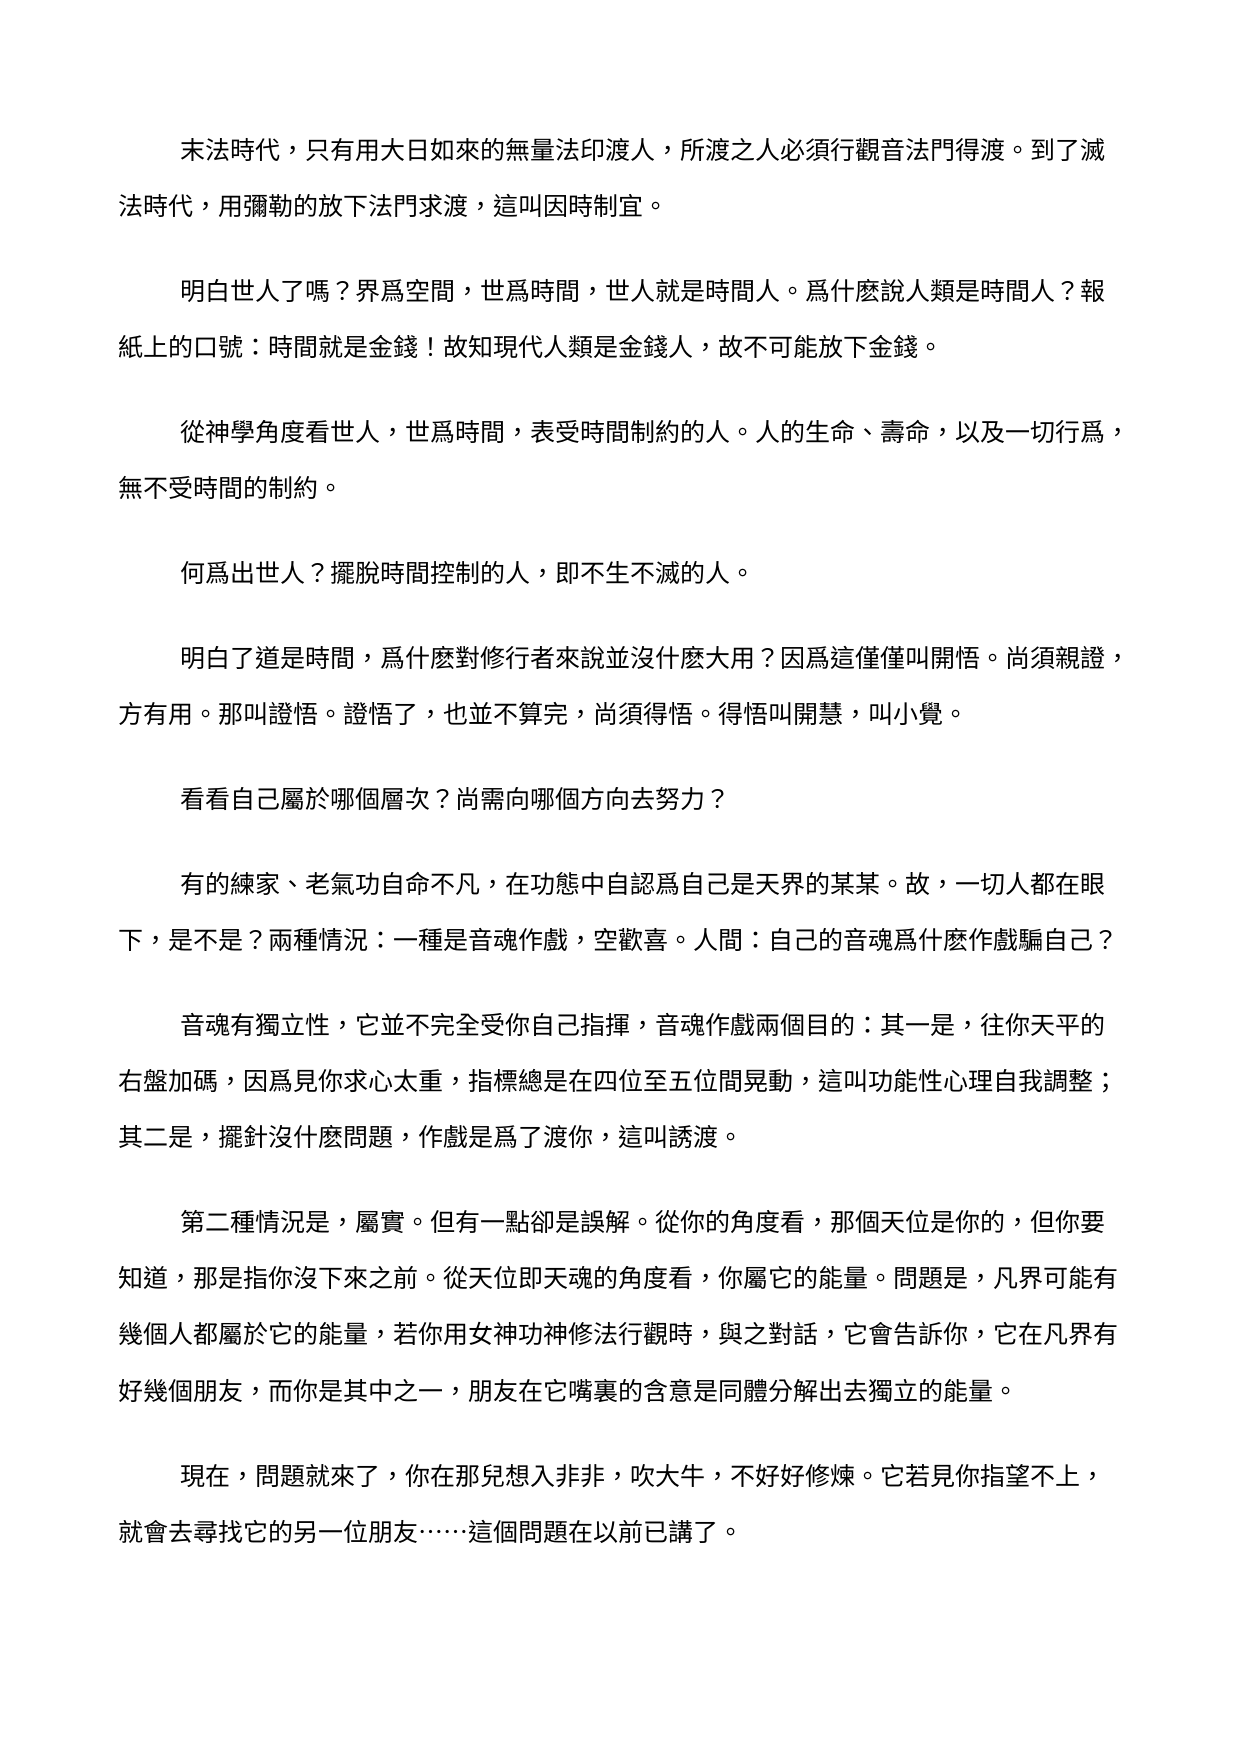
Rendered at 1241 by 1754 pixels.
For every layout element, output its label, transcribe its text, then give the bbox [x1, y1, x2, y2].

text 明白了道是時間，爲什麽對修行者來說並沒什麽大用？因爲這僅僅叫開悟。尚須親證，方有用。那叫證悟。證悟了，也並不算完，尚須得悟。得悟叫開慧，叫小覺。 [118, 638, 1122, 731]
text 現在，問題就來了，你在那兒想入非非，吹大牛，不好好修煉。它若見你指望不上，就會去尋找它的另一位朋友……這個問題在以前已講了。 [118, 1455, 1122, 1549]
text 從神學角度看世人，世爲時間，表受時間制約的人。人的生命、壽命，以及一切行爲，無不受時間的制約。 [118, 412, 1122, 506]
text 音魂有獨立性，它並不完全受你自己指揮，音魂作戲兩個目的：其一是，往你天平的右盤加碼，因爲見你求心太重，指標總是在四位至五位間晃動，這叫功能性心理自我調整；其二是，擺針沒什麽問題，作戲是爲了渡你，這叫誘渡。 [118, 1004, 1122, 1154]
text 末法時代，只有用大日如來的無量法印渡人，所渡之人必須行觀音法門得渡。到了滅法時代，用彌勒的放下法門求渡，這叫因時制宜。 [118, 130, 1122, 223]
text 有的練家、老氣功自命不凡，在功態中自認爲自己是天界的某某。故，一切人都在眼下，是不是？兩種情況：一種是音魂作戲，空歡喜。人間：自己的音魂爲什麽作戲騙自己？ [118, 863, 1122, 957]
text 看看自己屬於哪個層次？尚需向哪個方向去努力？ [118, 779, 1122, 816]
text 何爲出世人？擺脫時間控制的人，即不生不滅的人。 [118, 553, 1122, 590]
text 明白世人了嗎？界爲空間，世爲時間，世人就是時間人。爲什麽說人類是時間人？報紙上的口號：時間就是金錢！故知現代人類是金錢人，故不可能放下金錢。 [118, 271, 1122, 364]
text 第二種情況是，屬實。但有一點卻是誤解。從你的角度看，那個天位是你的，但你要知道，那是指你沒下來之前。從天位即天魂的角度看，你屬它的能量。問題是，凡界可能有幾個人都屬於它的能量，若你用女神功神修法行觀時，與之對話，它會告訴你，它在凡界有好幾個朋友，而你是其中之一，朋友在它嘴裏的含意是同體分解出去獨立的能量。 [118, 1202, 1122, 1408]
